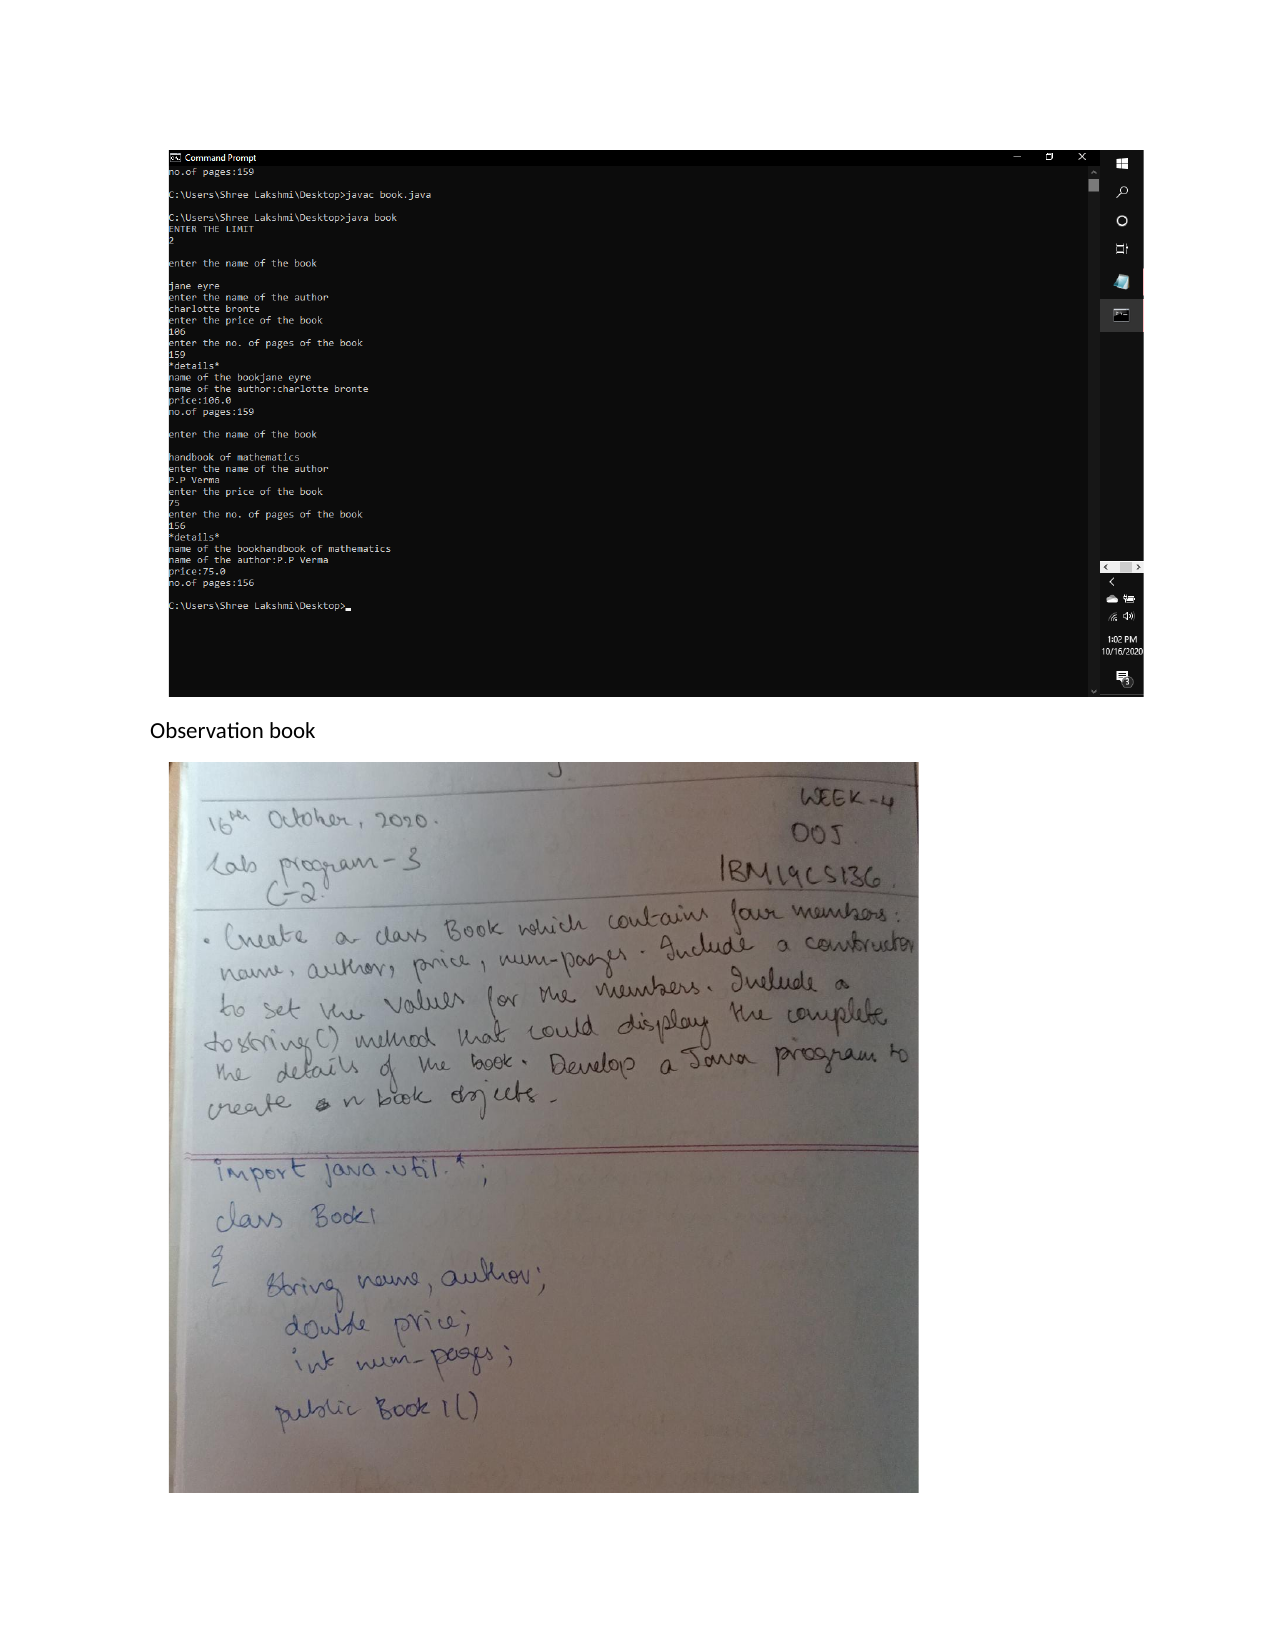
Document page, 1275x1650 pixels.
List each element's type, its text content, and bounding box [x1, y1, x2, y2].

text Observation book [150, 716, 1125, 744]
